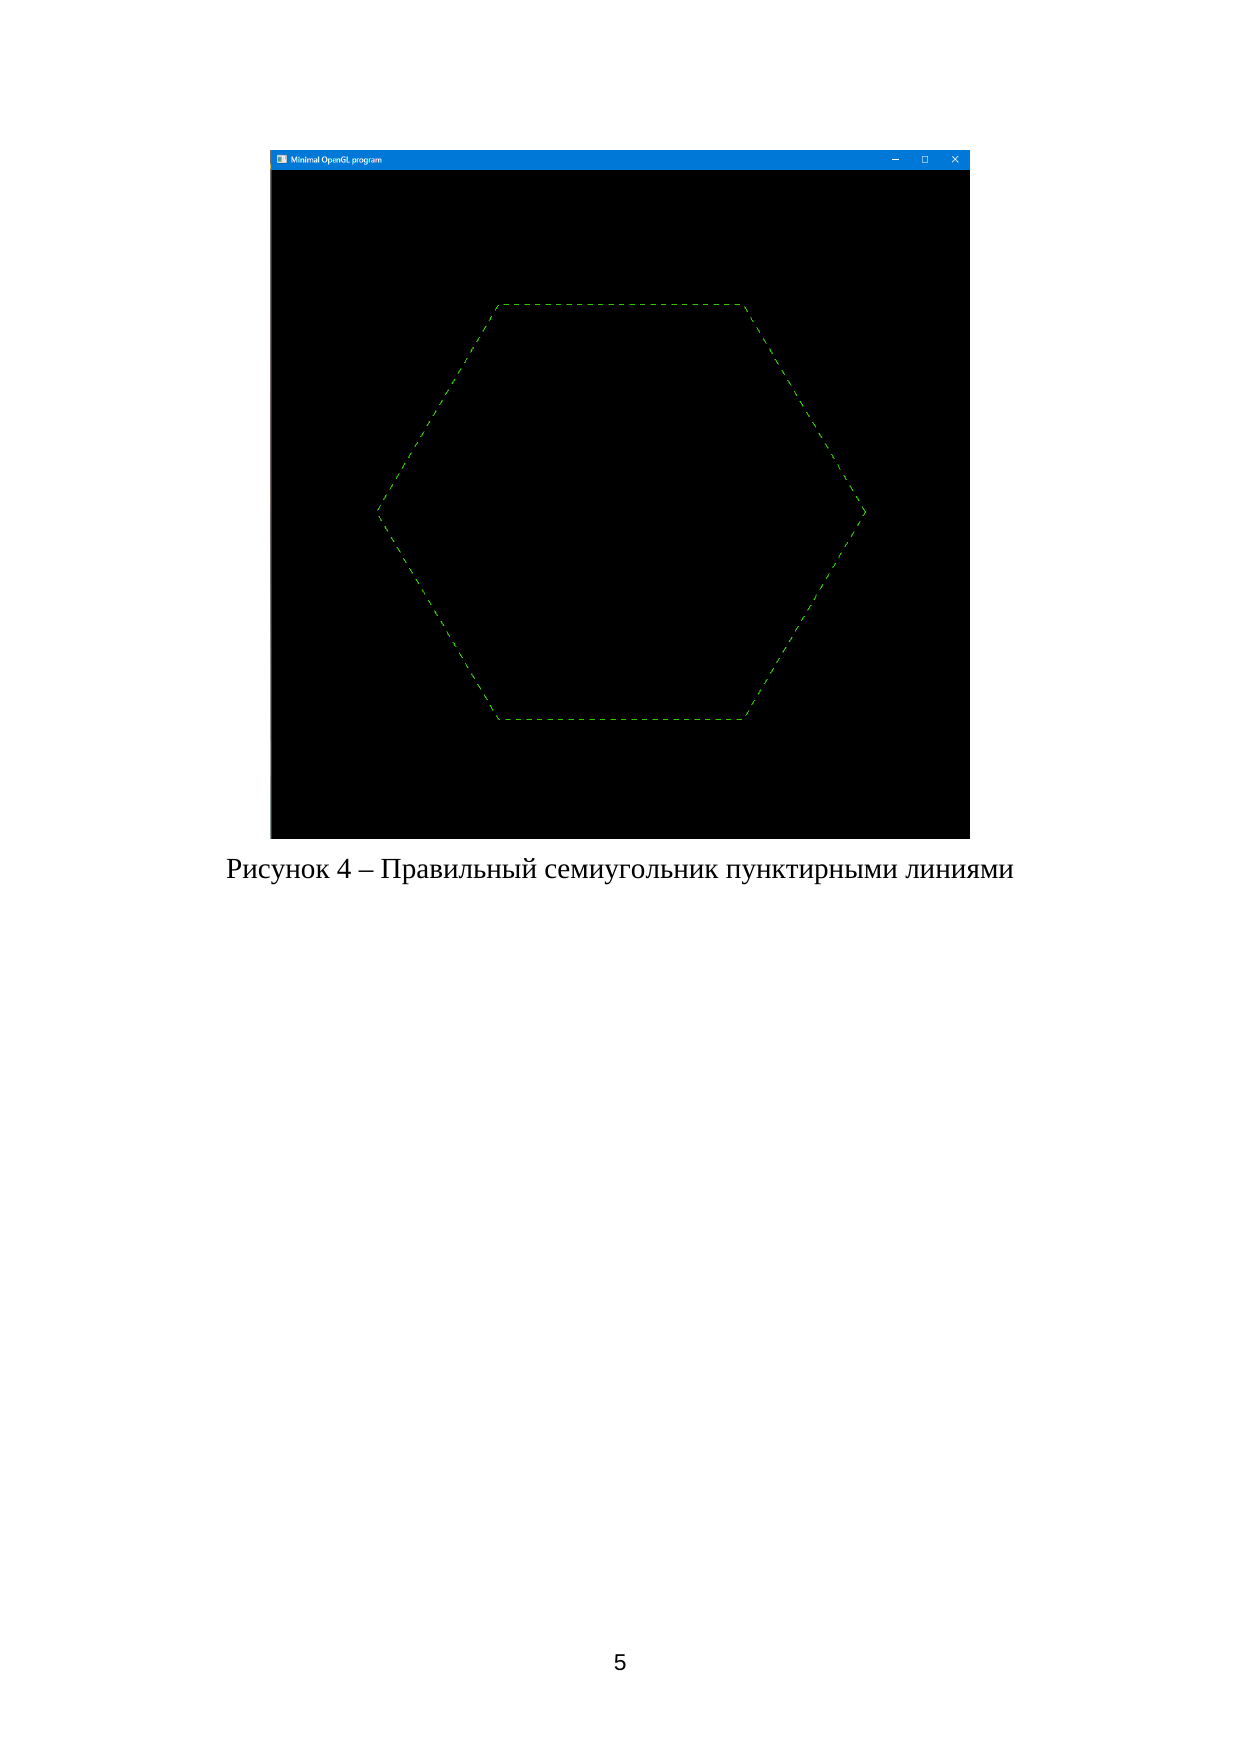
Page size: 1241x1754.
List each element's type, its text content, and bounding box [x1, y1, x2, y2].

picture [270, 150, 970, 839]
text Рисунок 4 – Правильный семиугольник пунктирными линиями [150, 851, 1090, 885]
